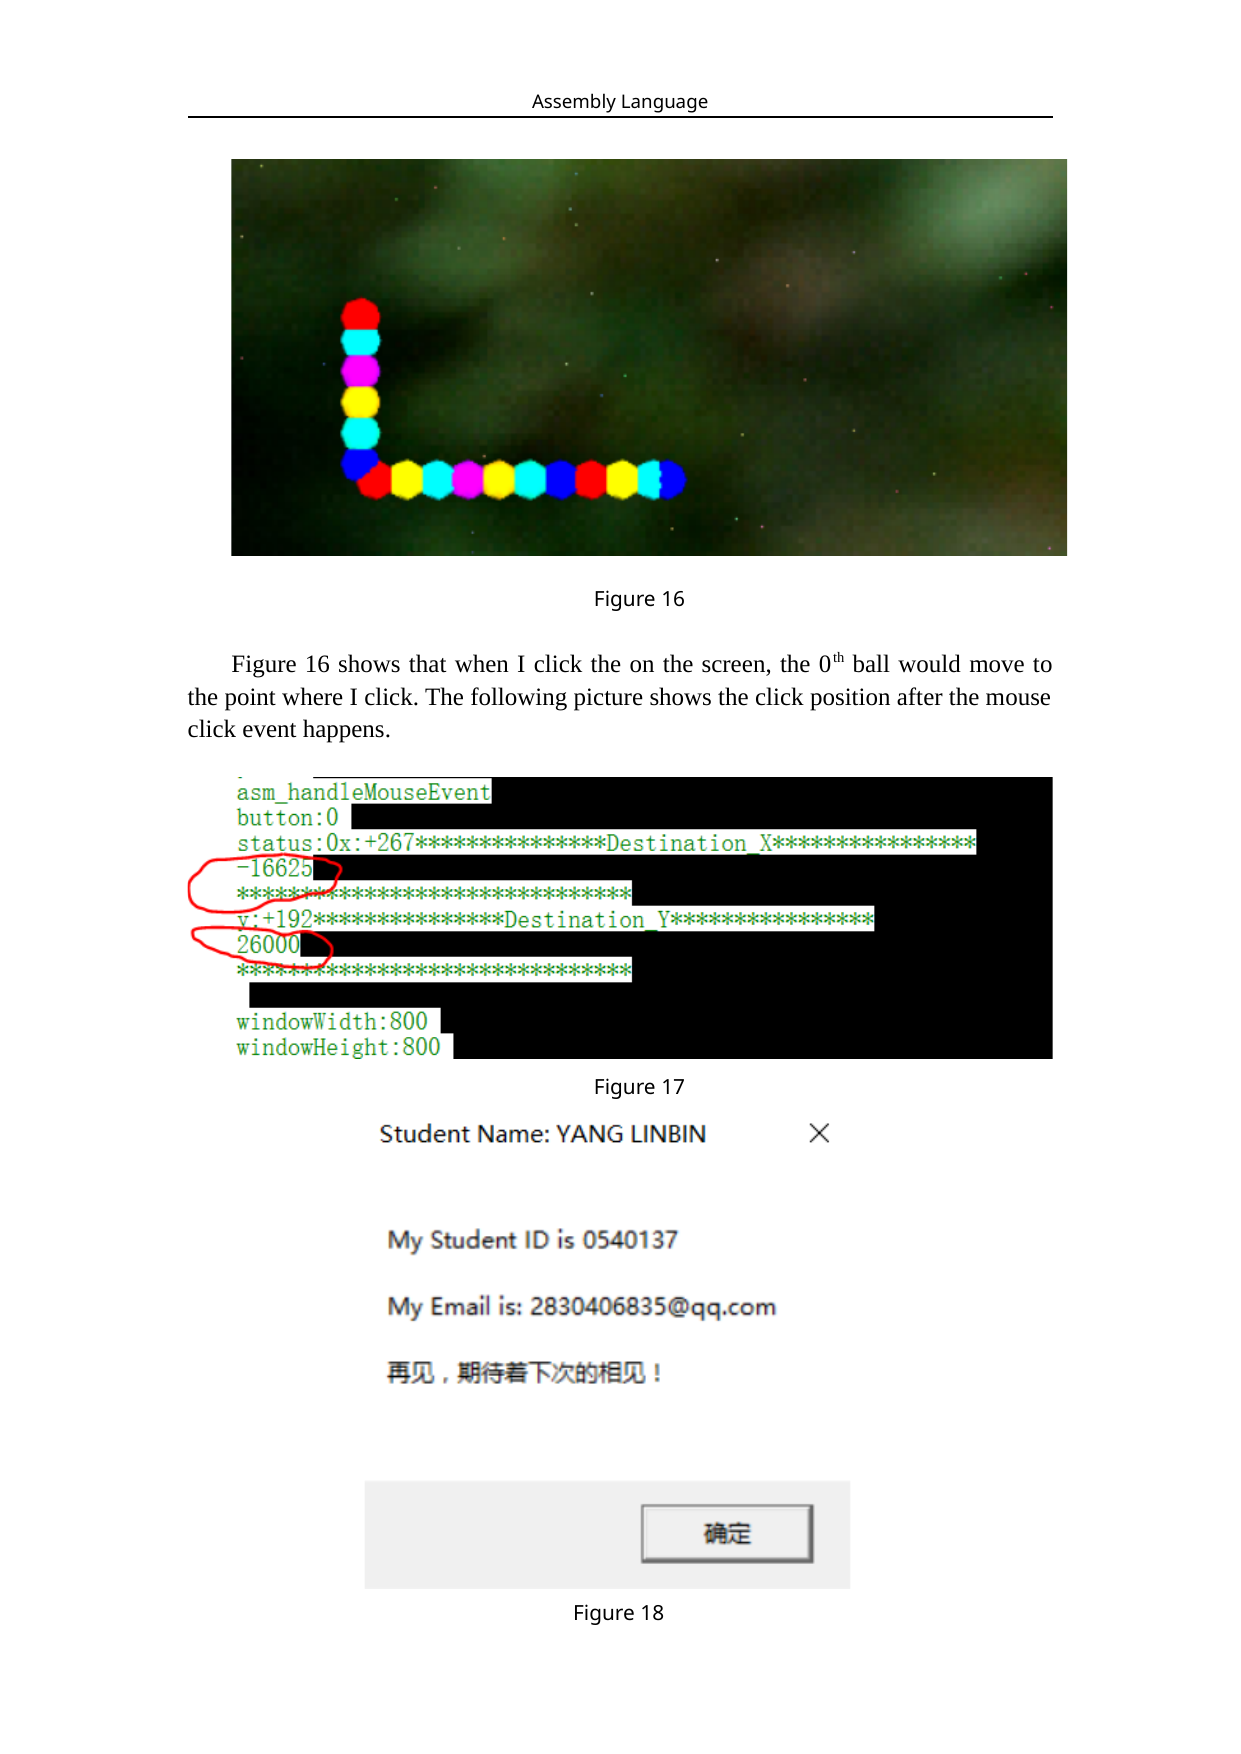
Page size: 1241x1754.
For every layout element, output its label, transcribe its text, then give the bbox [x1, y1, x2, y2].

picture [364, 1105, 851, 1589]
picture [231, 159, 1068, 556]
text Figure 16 shows that when I click the on the screen, the 0th ball would move to the point where I click. The following picture shows the click position after the mouse click event happens. [187, 647, 1053, 745]
picture [187, 777, 1053, 1059]
text Figure 17 [187, 1070, 1053, 1102]
text Figure 16 [187, 582, 1053, 615]
